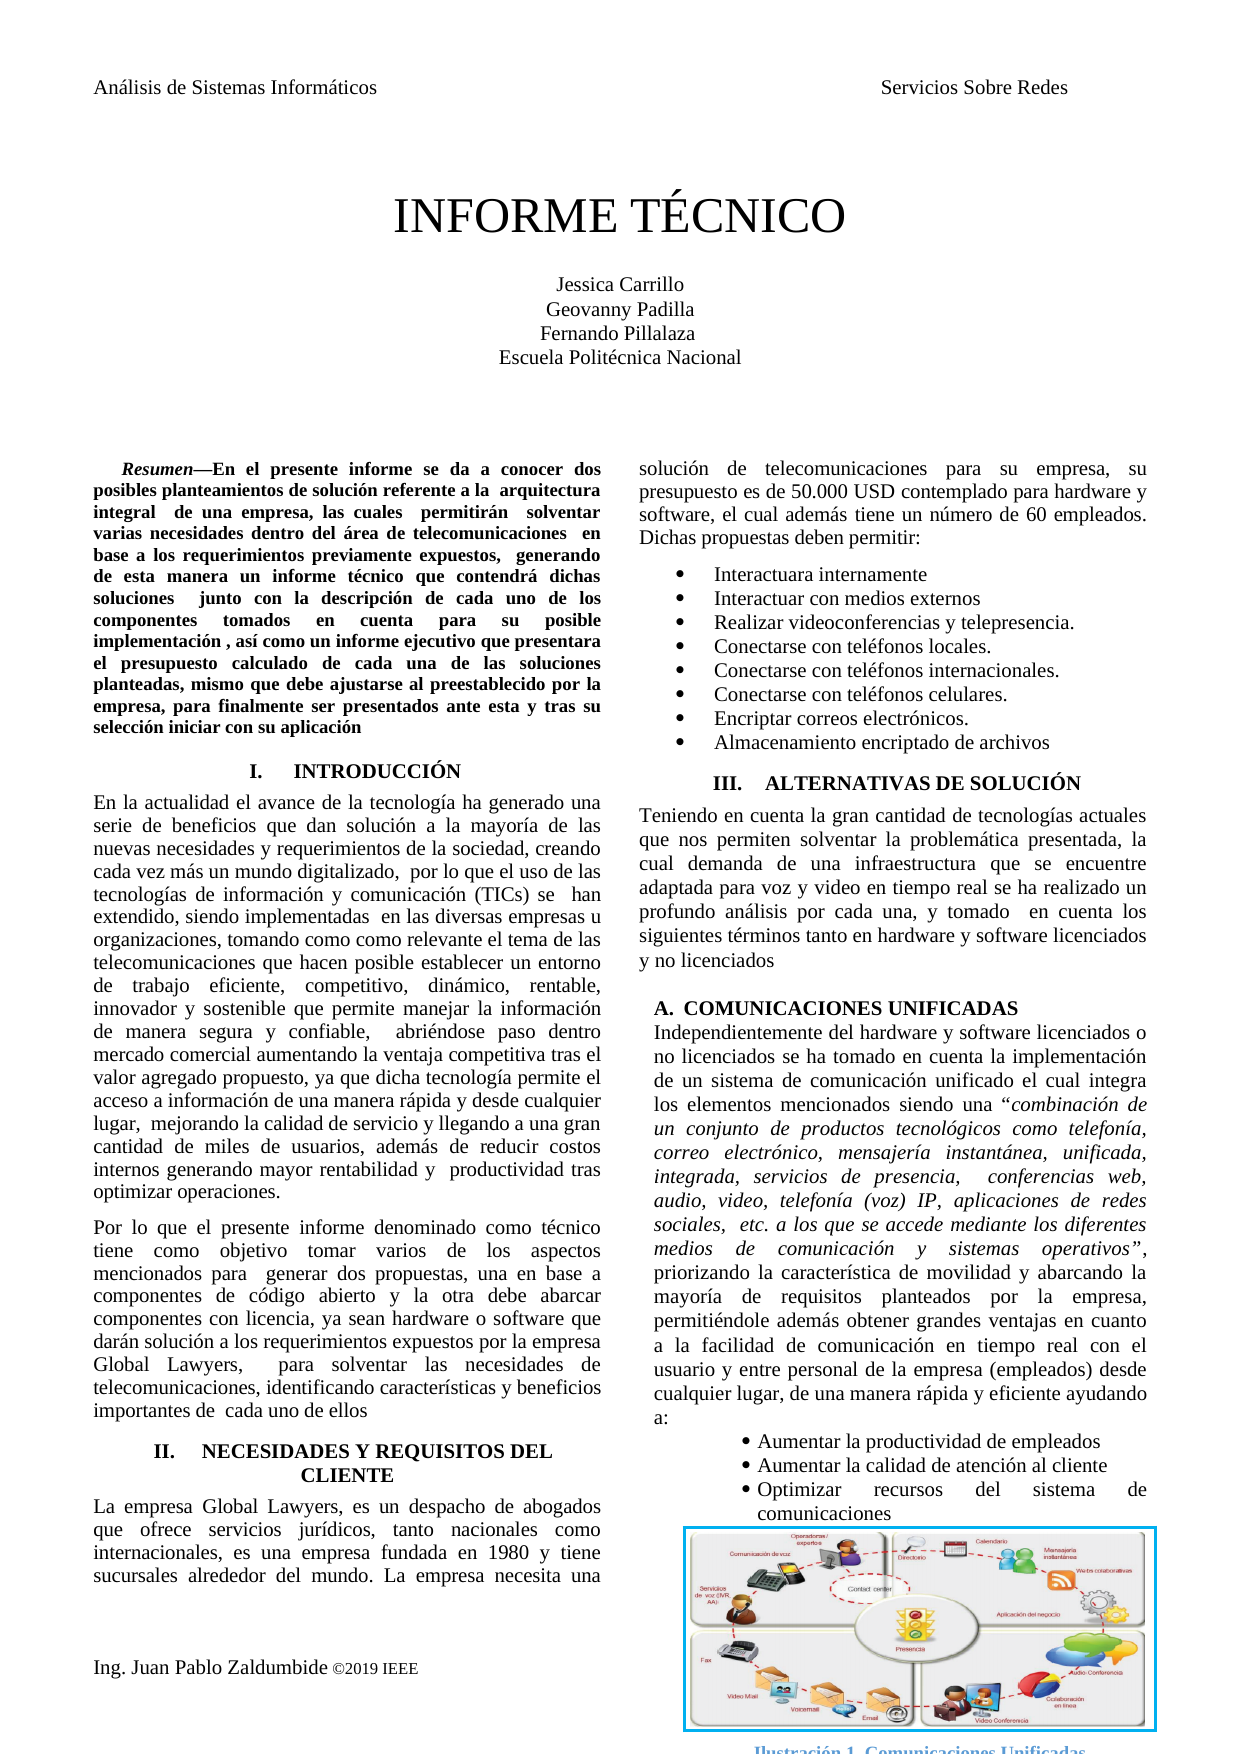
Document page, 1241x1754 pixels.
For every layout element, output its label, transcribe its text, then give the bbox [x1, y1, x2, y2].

subtitle ALTERNATIVAS DE SOLUCIÓN [639, 771, 1147, 795]
subtitle NECESIDADES Y REQUISITOS DEL CLIENTE [93, 1439, 601, 1487]
text Teniendo en cuenta la gran cantidad de tecnologías actuales que nos permiten solventar la problemática presentada, la cual demanda de una infraestructura que se encuentre adaptada para voz y video en tiempo real se ha realizado un profundo análisis por cada una, y tomado en cuenta los siguientes términos tanto en hardware y software licenciados y no licenciados [639, 803, 1147, 972]
text Independientemente del hardware y software licenciados o no licenciados se ha tomado en cuenta la implementación de un sistema de comunicación unificado el cual integra los elementos mencionados siendo una “combinación de un conjunto de productos tecnológicos como telefonía, correo electrónico, mensajería instantánea, unificada, integrada, servicios de presencia, conferencias web, audio, video, telefonía (voz) IP, aplicaciones de redes sociales, etc. a los que se accede mediante los diferentes medios de comunicación y sistemas operativos”, priorizando la característica de movilidad y abarcando la mayoría de requisitos planteados por la empresa, permitiéndole además obtener grandes ventajas en cuanto a la facilidad de comunicación en tiempo real con el usuario y entre personal de la empresa (empleados) desde cualquier lugar, de una manera rápida y eficiente ayudando a: [654, 1020, 1147, 1429]
text Fernando Pillalaza Escuela Politécnica Nacional [93, 321, 1147, 369]
text La empresa Global Lawyers, es un despacho de abogados que ofrece servicios jurídicos, tanto nacionales como internacionales, es una empresa fundada en 1980 y tiene sucursales alrededor del mundo. La empresa necesita una solución de telecomunicaciones para su empresa, su presupuesto es de 50.000 USD contemplado para hardware y software, el cual además tiene un número de 60 empleados. Dichas propuestas deben permitir: [639, 457, 1147, 549]
list Conectarse con teléfonos celulares. [676, 682, 1147, 706]
text Geovanny Padilla [93, 296, 1147, 321]
text Jessica Carrillo [93, 272, 1147, 296]
subtitle INTRODUCCIÓN [93, 759, 601, 783]
text Por lo que el presente informe denominado como técnico tiene como objetivo tomar varios de los aspectos mencionados para generar dos propuestas, una en base a componentes de código abierto y la otra debe abarcar componentes con licencia, ya sean hardware o software que darán solución a los requerimientos expuestos por la empresa Global Lawyers, para solventar las necesidades de telecomunicaciones, identificando características y beneficios importantes de cada uno de ellos [93, 1216, 601, 1422]
text Resumen—En el presente informe se da a conocer dos posibles planteamientos de solución referente a la arquitectura integral de una empresa, las cuales permitirán solventar varias necesidades dentro del área de telecomunicaciones en base a los requerimientos previamente expuestos, generando de esta manera un informe técnico que contendrá dichas soluciones junto con la descripción de cada uno de los componentes tomados en cuenta para su posible implementación , así como un informe ejecutivo que presentara el presupuesto calculado de cada una de las soluciones planteadas, mismo que debe ajustarse al preestablecido por la empresa, para finalmente ser presentados ante esta y tras su selección iniciar con su aplicación [93, 457, 601, 738]
text En la actualidad el avance de la tecnología ha generado una serie de beneficios que dan solución a la mayoría de las nuevas necesidades y requerimientos de la sociedad, creando cada vez más un mundo digitalizado, por lo que el uso de las tecnologías de información y comunicación (TICs) se han extendido, siendo implementadas en las diversas empresas u organizaciones, tomando como como relevante el tema de las telecomunicaciones que hacen posible establecer un entorno de trabajo eficiente, competitivo, dinámico, rentable, innovador y sostenible que permite manejar la información de manera segura y confiable, abriéndose paso dentro mercado comercial aumentando la ventaja competitiva tras el valor agregado propuesto, ya que dicha tecnología permite el acceso a información de una manera rápida y desde cualquier lugar, mejorando la calidad de servicio y llegando a una gran cantidad de miles de usuarios, además de reducir costos internos generando mayor rentabilidad y productividad tras optimizar operaciones. [93, 791, 601, 1203]
text La empresa Global Lawyers, es un despacho de abogados que ofrece servicios jurídicos, tanto nacionales como internacionales, es una empresa fundada en 1980 y tiene sucursales alrededor del mundo. La empresa necesita una solución de telecomunicaciones para su empresa, su presupuesto es de 50.000 USD contemplado para hardware y software, el cual además tiene un número de 60 empleados. Dichas propuestas deben permitir: [93, 1495, 601, 1587]
list Almacenamiento encriptado de archivos [676, 730, 1147, 754]
list Aumentar la productividad de empleados [742, 1429, 1147, 1453]
list Realizar videoconferencias y telepresencia. [676, 610, 1147, 634]
list Aumentar la calidad de atención al cliente [742, 1453, 1147, 1477]
title INFORME TÉCNICO [93, 186, 1147, 243]
list Conectarse con teléfonos locales. [676, 634, 1147, 658]
list Encriptar correos electrónicos. [676, 706, 1147, 730]
list Interactuara internamente [676, 562, 1147, 586]
list Optimizar recursos del sistema de comunicaciones [742, 1477, 1147, 1525]
list Interactuar con medios externos [676, 586, 1147, 610]
list COMUNICACIONES UNIFICADAS [654, 996, 1147, 1020]
picture [687, 1530, 1153, 1728]
list Conectarse con teléfonos internacionales. [676, 658, 1147, 682]
